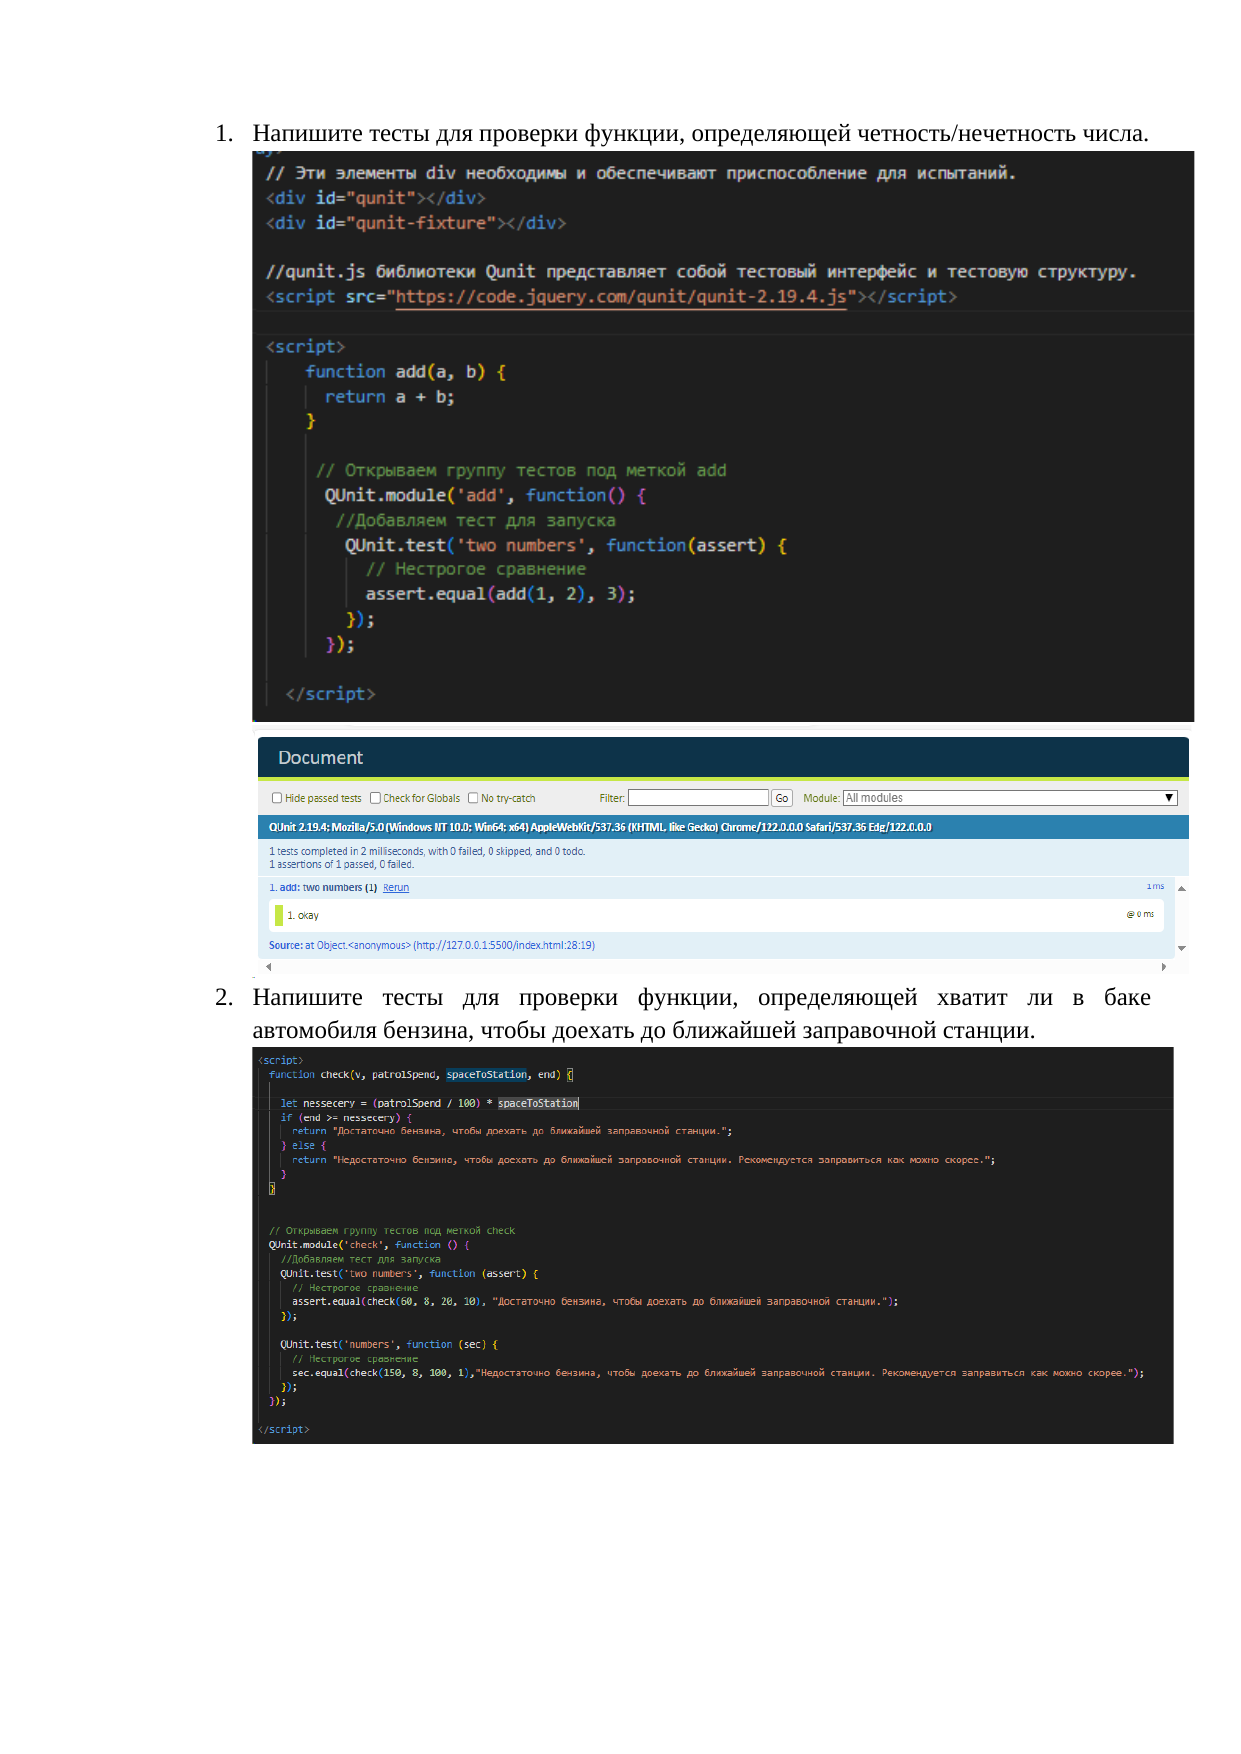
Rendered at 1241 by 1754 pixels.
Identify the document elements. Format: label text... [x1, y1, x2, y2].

picture [252, 1047, 1174, 1444]
list Напишите тесты для проверки функции, определяющей четность/нечетность числа. [215, 118, 1152, 147]
picture [252, 725, 1192, 978]
list Напишите тесты для проверки функции, определяющей хватит ли в баке автомобиля бензина, чтобы доехать до ближайшей заправочной станции. [215, 982, 1152, 1044]
picture [252, 151, 1195, 722]
